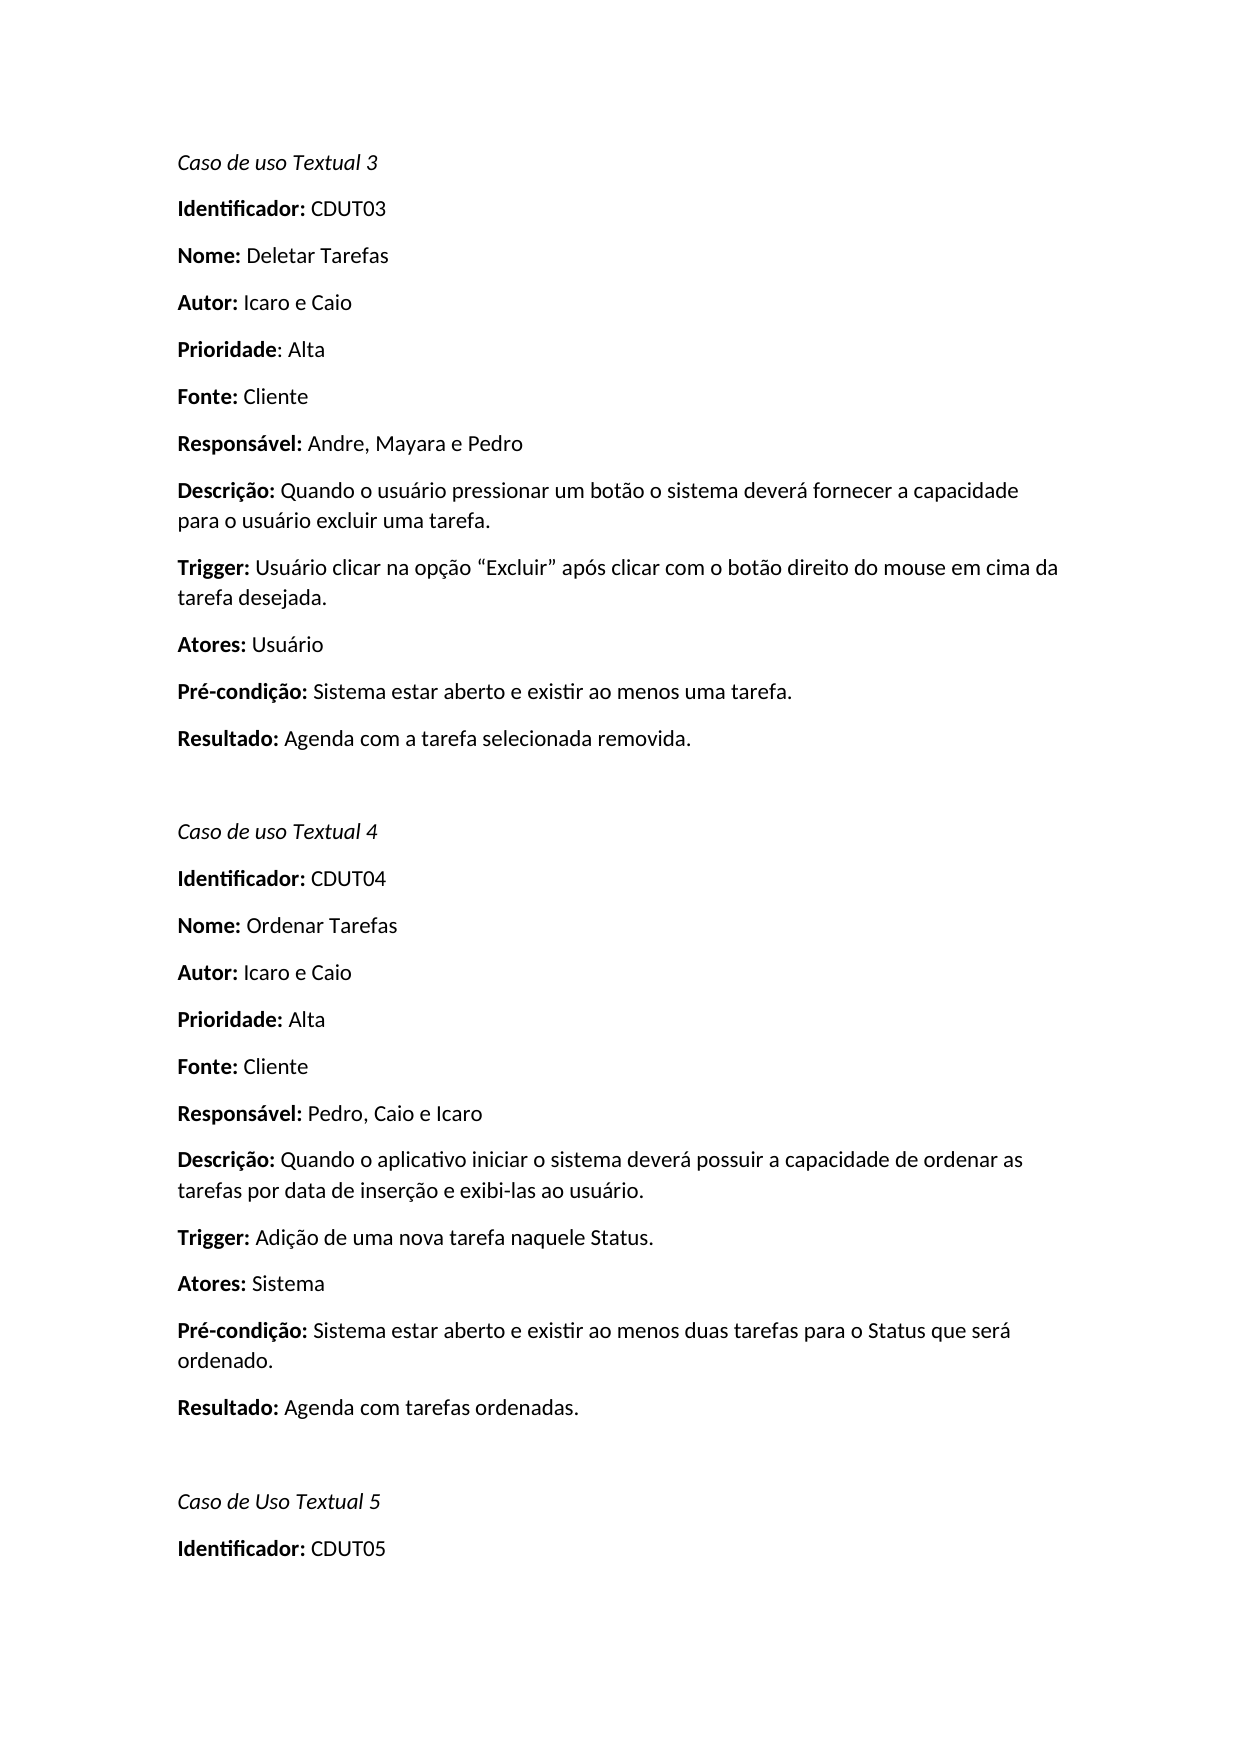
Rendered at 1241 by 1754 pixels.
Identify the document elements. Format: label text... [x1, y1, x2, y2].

text Descrição: Quando o usuário pressionar um botão o sistema deverá fornecer a capacidade para o usuário excluir uma tarefa. [177, 476, 1063, 534]
text Atores: Sistema [177, 1269, 1063, 1297]
text Nome: Deletar Tarefas [177, 241, 1063, 269]
text Pré-condição: Sistema estar aberto e existir ao menos uma tarefa. [177, 677, 1063, 705]
text Autor: Icaro e Caio [177, 958, 1063, 986]
text Fonte: Cliente [177, 382, 1063, 410]
text Caso de Uso Textual 5 [177, 1487, 1063, 1515]
text Caso de uso Textual 4 [177, 817, 1063, 845]
text Descrição: Quando o aplicativo iniciar o sistema deverá possuir a capacidade de ordenar as tarefas por data de inserção e exibi-las ao usuário. [177, 1146, 1063, 1204]
text Prioridade: Alta [177, 1005, 1063, 1033]
text Resultado: Agenda com a tarefa selecionada removida. [177, 724, 1063, 752]
text Autor: Icaro e Caio [177, 288, 1063, 316]
text Responsável: Andre, Mayara e Pedro [177, 429, 1063, 457]
text Identificador: CDUT05 [177, 1534, 1063, 1562]
text Atores: Usuário [177, 630, 1063, 658]
text Fonte: Cliente [177, 1052, 1063, 1080]
text Identificador: CDUT04 [177, 864, 1063, 892]
text Identificador: CDUT03 [177, 194, 1063, 222]
text Resultado: Agenda com tarefas ordenadas. [177, 1393, 1063, 1421]
text Pré-condição: Sistema estar aberto e existir ao menos duas tarefas para o Status que será ordenado. [177, 1316, 1063, 1374]
text Prioridade: Alta [177, 335, 1063, 363]
text Caso de uso Textual 3 [177, 148, 1063, 176]
text Trigger: Adição de uma nova tarefa naquele Status. [177, 1223, 1063, 1251]
text Responsável: Pedro, Caio e Icaro [177, 1099, 1063, 1127]
text Nome: Ordenar Tarefas [177, 911, 1063, 939]
text Trigger: Usuário clicar na opção “Excluir” após clicar com o botão direito do mouse em cima da tarefa desejada. [177, 553, 1063, 611]
